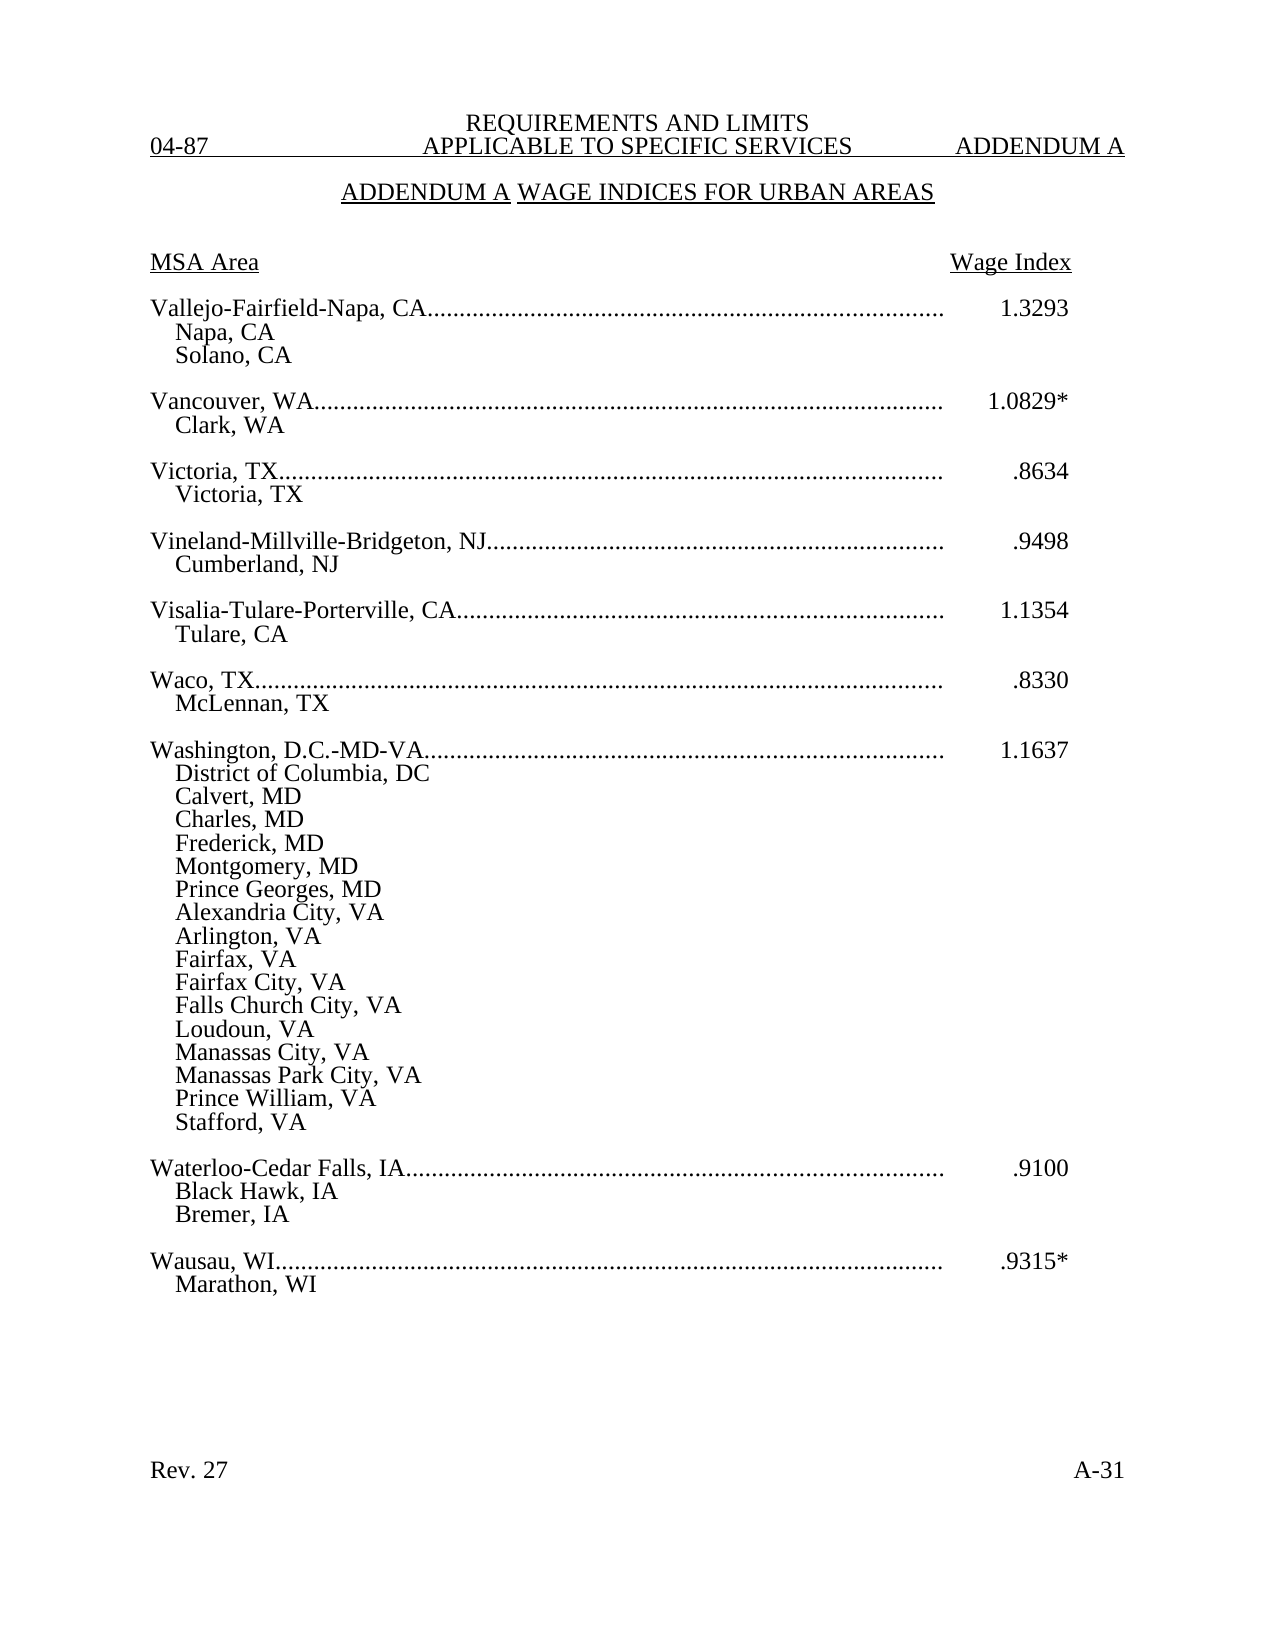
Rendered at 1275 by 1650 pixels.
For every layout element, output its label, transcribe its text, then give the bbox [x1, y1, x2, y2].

text Fairfax, VA [150, 949, 1125, 972]
text Arlington, VA [150, 926, 1125, 949]
text Marathon, WI [150, 1274, 1125, 1297]
text Fairfax City, VA [150, 972, 1125, 995]
text Waco, TX .8330 [150, 670, 1125, 693]
text Calvert, MD [150, 786, 1125, 809]
text Manassas Park City, VA [150, 1065, 1125, 1088]
text Tulare, CA [150, 623, 1125, 647]
text Vancouver, WA 1.0829* [150, 391, 1125, 414]
text Stafford, VA [150, 1111, 1125, 1134]
text Frederick, MD [150, 833, 1125, 856]
text Waterloo-Cedar Falls, IA .9100 [150, 1158, 1125, 1181]
text Wausau, WI .9315* [150, 1251, 1125, 1274]
text Bremer, IA [150, 1204, 1125, 1227]
text Solano, CA [150, 345, 1125, 368]
text Manassas City, VA [150, 1042, 1125, 1065]
text Black Hawk, IA [150, 1181, 1125, 1204]
text Washington, D.C.-MD-VA 1.1637 [150, 740, 1125, 763]
text Prince Georges, MD [150, 879, 1125, 902]
text Alexandria City, VA [150, 902, 1125, 926]
text REQUIREMENTS AND LIMITS [150, 112, 1125, 136]
text McLennan, TX [150, 693, 1125, 716]
text Falls Church City, VA [150, 995, 1125, 1018]
text Visalia-Tulare-Porterville, CA 1.1354 [150, 600, 1125, 623]
text Vineland-Millville-Bridgeton, NJ .9498 [150, 531, 1125, 554]
text ADDENDUM A WAGE INDICES FOR URBAN AREAS [150, 182, 1125, 205]
text Charles, MD [150, 809, 1125, 833]
text 04-87 APPLICABLE TO SPECIFIC SERVICES ADDENDUM A [150, 136, 1125, 156]
text Loudoun, VA [150, 1018, 1125, 1042]
text Napa, CA [150, 322, 1125, 345]
text Montgomery, MD [150, 856, 1125, 879]
text MSA Area Wage Index [150, 252, 1125, 275]
text Prince William, VA [150, 1088, 1125, 1111]
text Clark, WA [150, 414, 1125, 438]
text District of Columbia, DC [150, 763, 1125, 786]
text Cumberland, NJ [150, 554, 1125, 577]
text Vallejo-Fairfield-Napa, CA 1.3293 [150, 298, 1125, 322]
text Victoria, TX [150, 484, 1125, 507]
text Victoria, TX .8634 [150, 461, 1125, 484]
text Rev. 27 A-31 [150, 1460, 1125, 1483]
